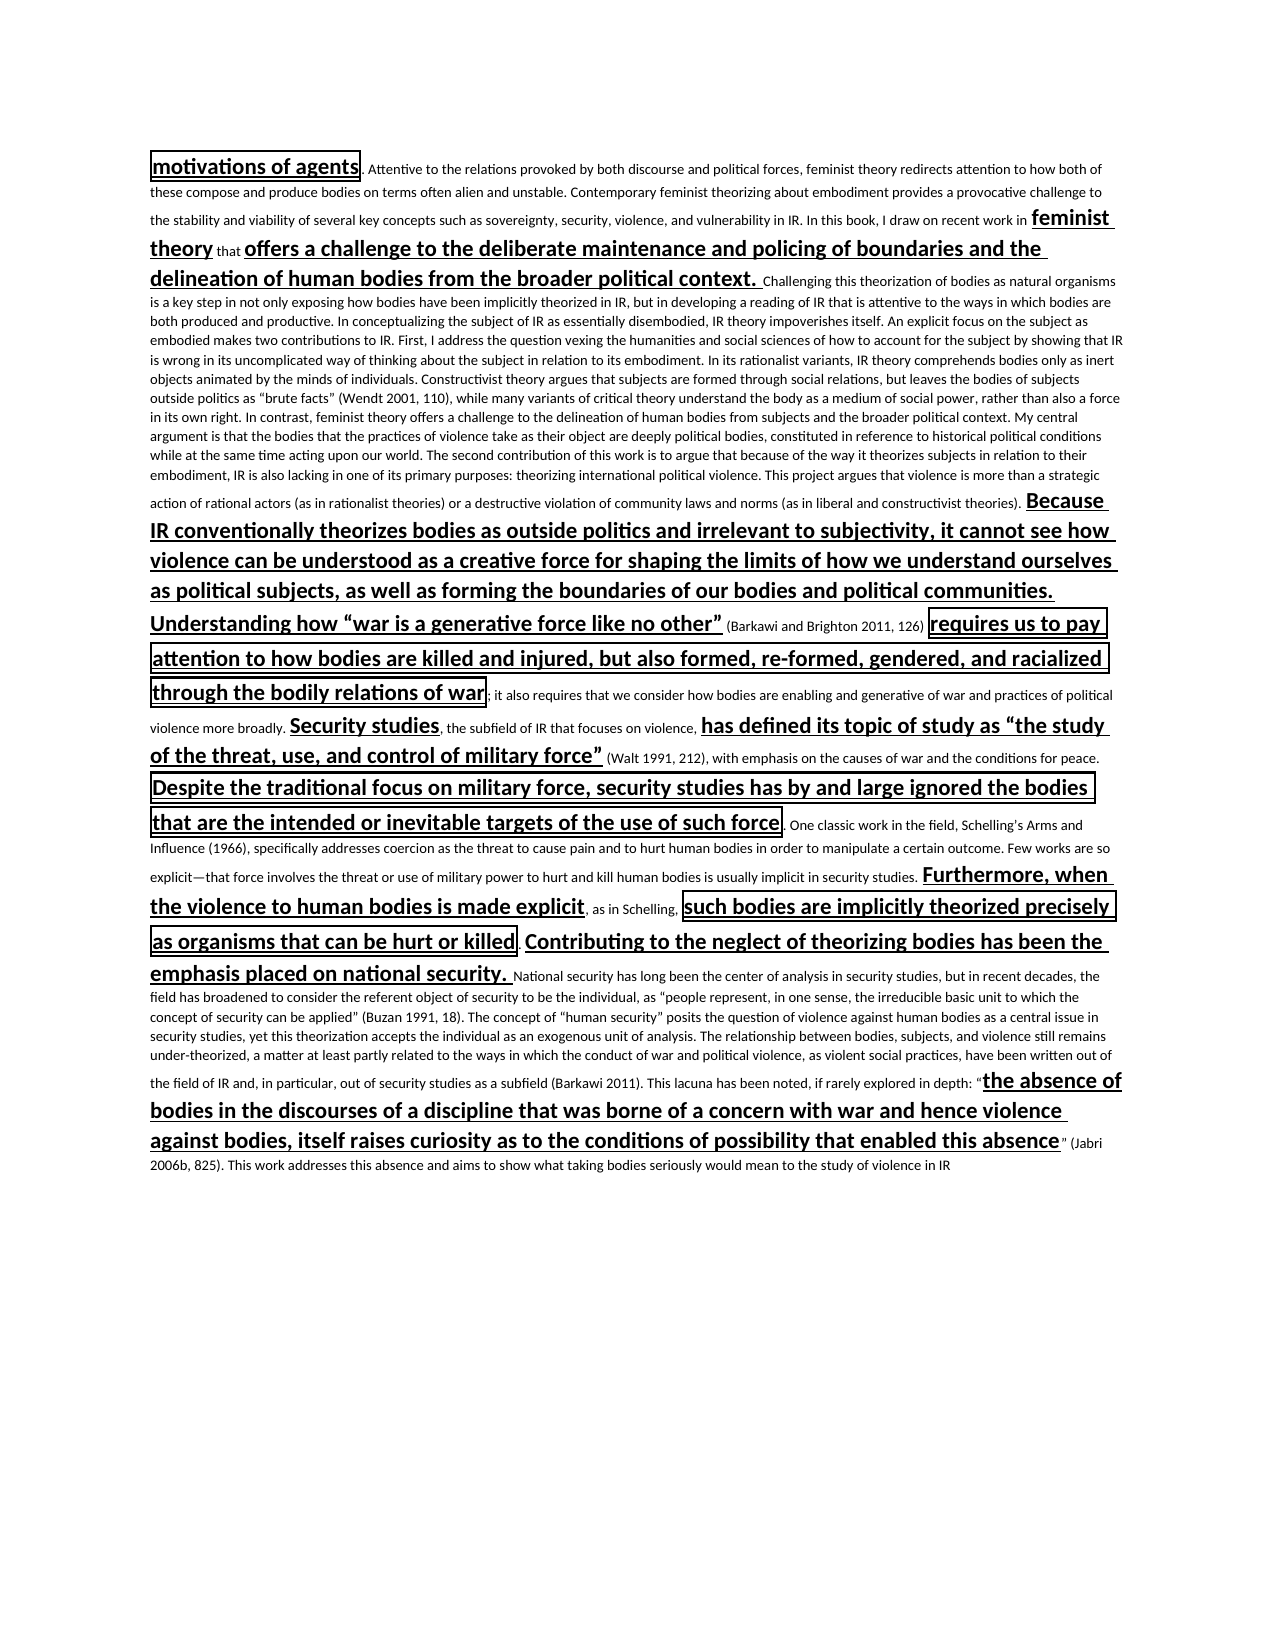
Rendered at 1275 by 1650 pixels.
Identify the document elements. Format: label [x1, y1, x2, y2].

text [150, 150, 1125, 1174]
